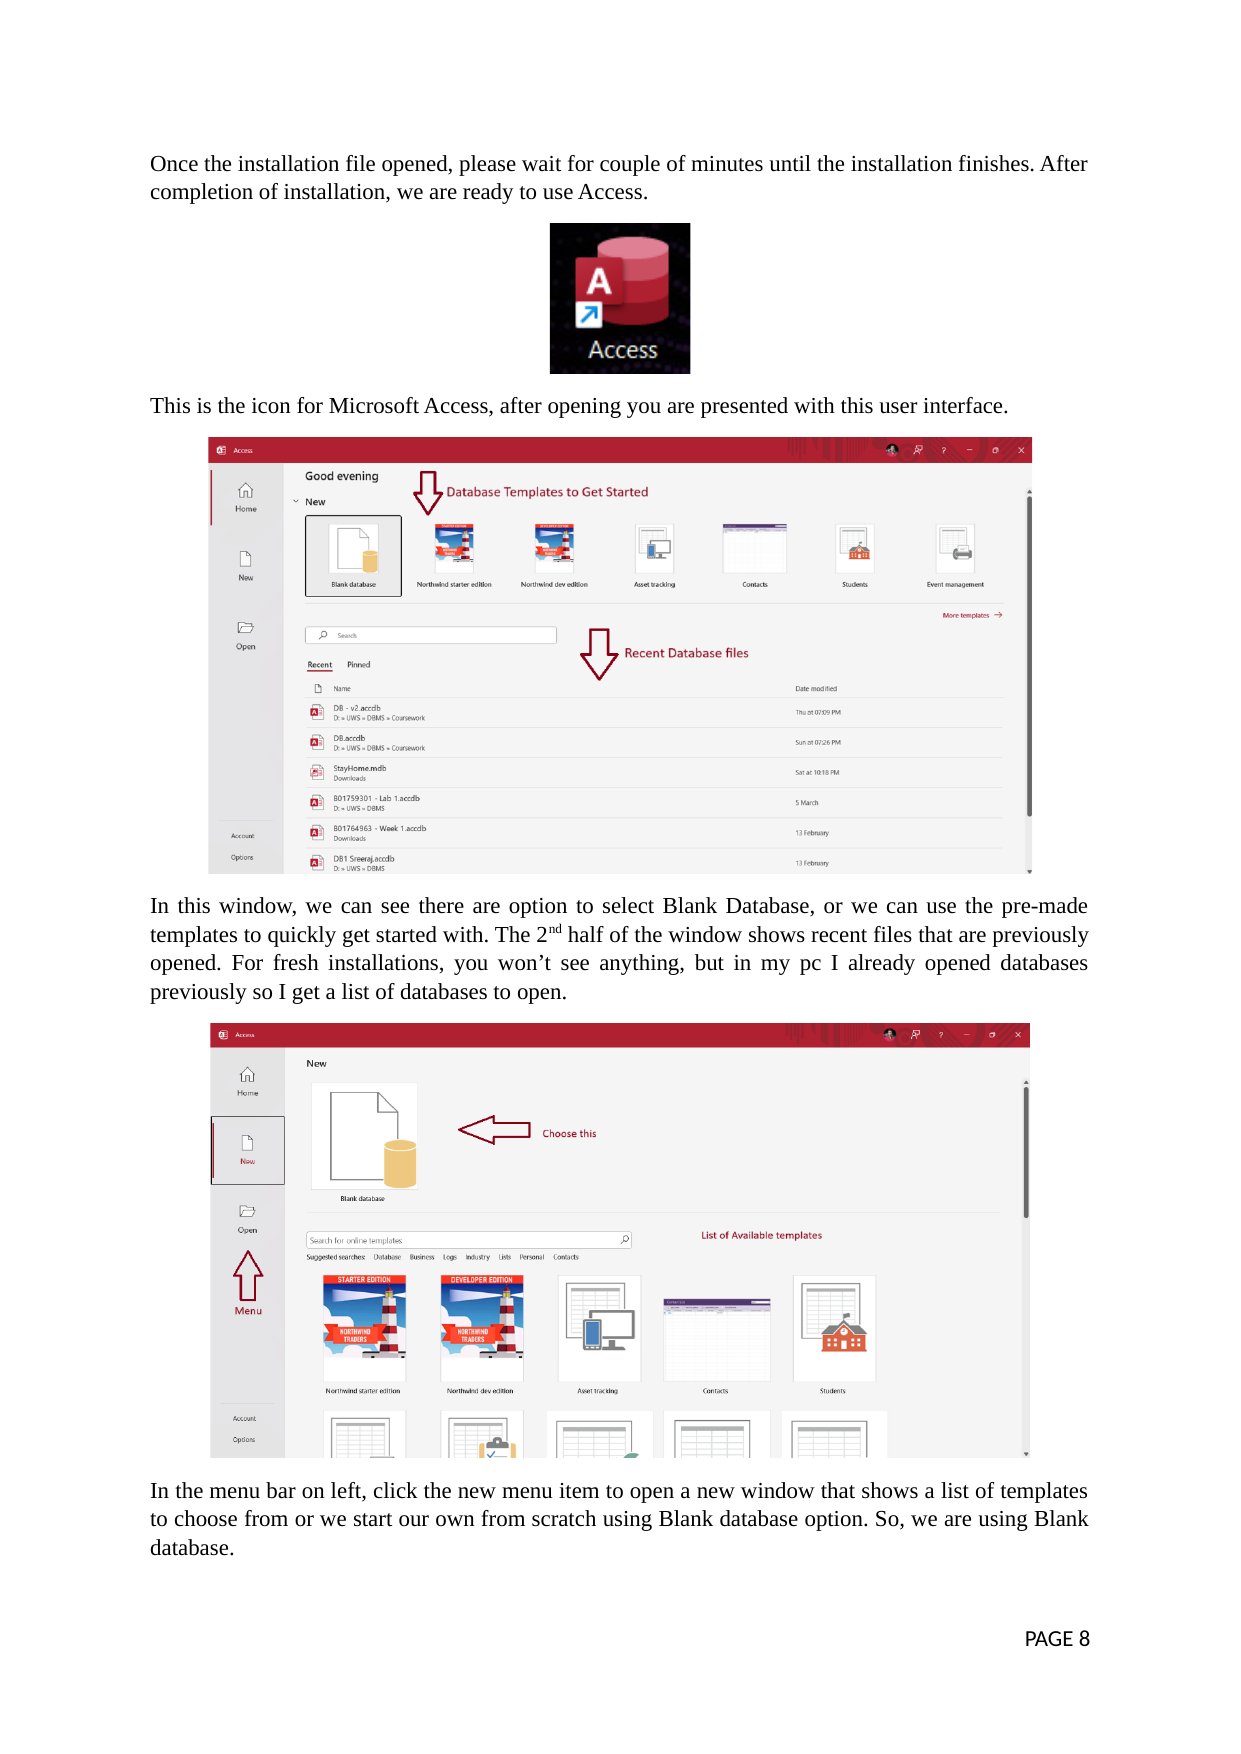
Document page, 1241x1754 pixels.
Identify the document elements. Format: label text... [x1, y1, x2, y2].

text In this window, we can see there are option to select Blank Database, or we can use the pre-made templates to quickly get started with. The 2nd half of the window shows recent files that are previously opened. For fresh installations, you won’t see anything, but in my pc I already opened databases previously so I get a list of databases to open. [150, 893, 1090, 1004]
picture [549, 223, 691, 374]
picture [208, 437, 1033, 874]
text In the menu bar on left, click the new menu item to open a new window that shows a list of templates to choose from or we start our own from scratch using Blank database option. So, we are using Blank database. [150, 1477, 1090, 1560]
text Once the installation file opened, please wait for couple of minutes until the installation finishes. After completion of installation, we are ready to use Access. [150, 150, 1090, 205]
text This is the icon for Microsoft Access, after opening you are presented with this user interface. [150, 392, 1090, 419]
picture [210, 1023, 1030, 1458]
